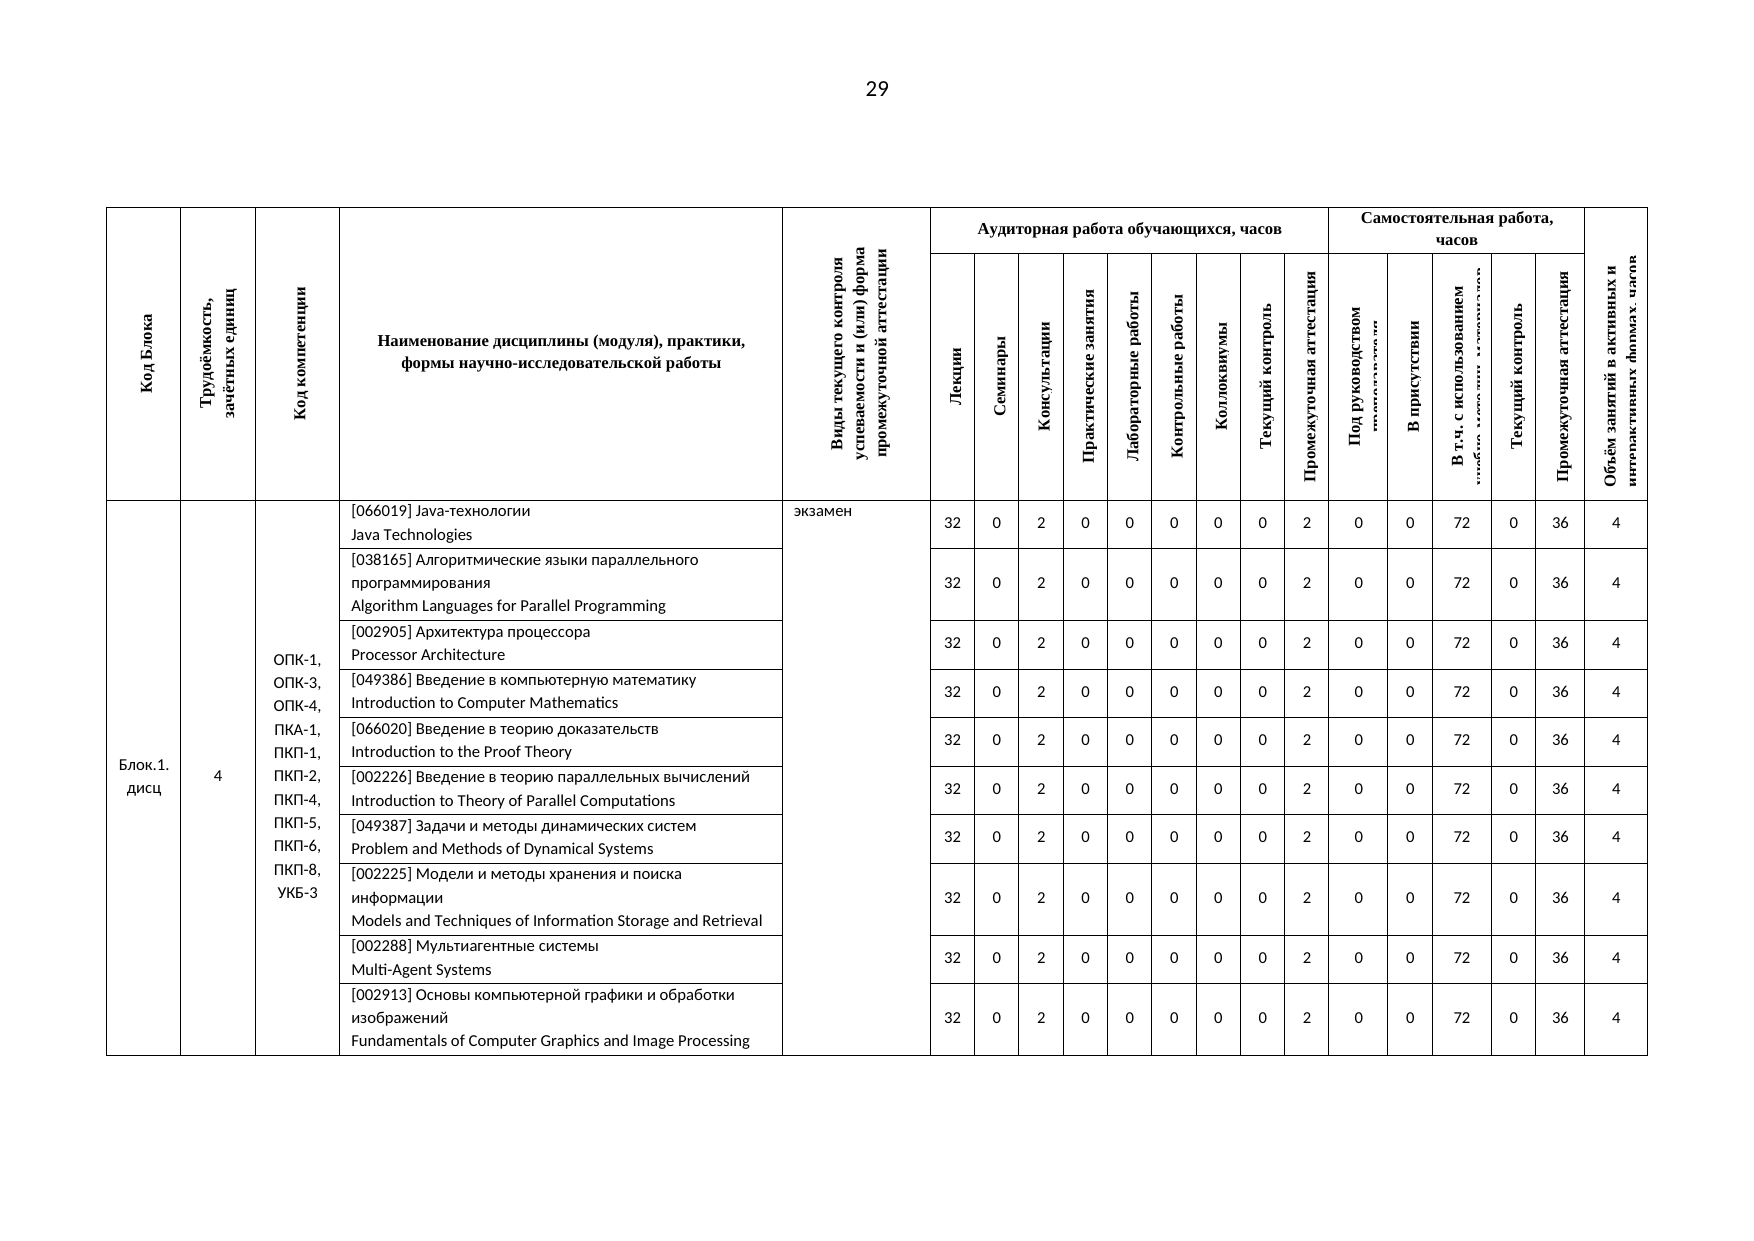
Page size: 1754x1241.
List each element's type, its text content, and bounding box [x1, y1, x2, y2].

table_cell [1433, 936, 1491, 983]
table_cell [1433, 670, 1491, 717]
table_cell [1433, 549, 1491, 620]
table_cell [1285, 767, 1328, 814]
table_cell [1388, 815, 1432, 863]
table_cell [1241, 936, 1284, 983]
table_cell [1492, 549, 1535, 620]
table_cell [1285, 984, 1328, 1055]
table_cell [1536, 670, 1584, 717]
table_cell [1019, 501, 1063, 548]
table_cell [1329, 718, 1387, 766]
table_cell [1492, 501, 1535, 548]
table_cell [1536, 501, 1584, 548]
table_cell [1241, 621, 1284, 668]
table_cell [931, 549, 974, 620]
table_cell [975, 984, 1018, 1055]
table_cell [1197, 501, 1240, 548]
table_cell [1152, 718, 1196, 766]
table_cell Лекции [931, 254, 974, 499]
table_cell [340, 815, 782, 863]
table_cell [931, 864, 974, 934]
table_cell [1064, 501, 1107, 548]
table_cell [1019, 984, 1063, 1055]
table_header Трудоёмкость, зачётных единиц [181, 208, 255, 499]
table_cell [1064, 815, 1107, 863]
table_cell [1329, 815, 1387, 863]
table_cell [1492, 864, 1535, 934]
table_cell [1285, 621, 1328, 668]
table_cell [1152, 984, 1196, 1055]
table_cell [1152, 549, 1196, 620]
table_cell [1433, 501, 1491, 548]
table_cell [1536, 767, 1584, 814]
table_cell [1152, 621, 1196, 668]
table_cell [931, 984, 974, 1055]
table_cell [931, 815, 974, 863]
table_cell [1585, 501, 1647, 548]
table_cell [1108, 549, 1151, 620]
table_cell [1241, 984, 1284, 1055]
table_cell Текущий контроль [1492, 254, 1535, 499]
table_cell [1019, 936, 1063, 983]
table_cell Промежуточная аттестация [1285, 254, 1328, 499]
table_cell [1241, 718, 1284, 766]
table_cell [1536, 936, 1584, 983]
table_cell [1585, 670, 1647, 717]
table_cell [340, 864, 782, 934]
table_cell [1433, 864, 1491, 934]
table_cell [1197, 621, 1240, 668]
table_cell Контрольные работы [1152, 254, 1196, 499]
table_header Самостоятельная работа, часов [1329, 208, 1584, 253]
table_cell Практические занятия [1064, 254, 1107, 499]
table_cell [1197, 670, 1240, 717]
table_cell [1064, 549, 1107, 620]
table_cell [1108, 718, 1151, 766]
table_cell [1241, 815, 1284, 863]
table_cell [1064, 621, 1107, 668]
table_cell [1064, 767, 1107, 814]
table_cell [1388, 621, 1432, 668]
table_cell Под руководством преподавателя [1329, 254, 1387, 499]
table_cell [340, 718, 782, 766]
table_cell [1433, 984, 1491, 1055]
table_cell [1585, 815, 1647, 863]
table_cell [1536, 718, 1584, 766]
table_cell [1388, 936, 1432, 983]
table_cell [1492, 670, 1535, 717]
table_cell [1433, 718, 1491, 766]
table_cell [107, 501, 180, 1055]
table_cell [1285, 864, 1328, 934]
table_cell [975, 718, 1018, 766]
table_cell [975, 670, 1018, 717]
table_cell Текущий контроль [1241, 254, 1284, 499]
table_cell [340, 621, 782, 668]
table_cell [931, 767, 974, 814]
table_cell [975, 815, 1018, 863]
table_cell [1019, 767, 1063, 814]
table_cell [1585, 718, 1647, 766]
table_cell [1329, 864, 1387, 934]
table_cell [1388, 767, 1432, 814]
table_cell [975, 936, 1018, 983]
table_cell Коллоквиумы [1197, 254, 1240, 499]
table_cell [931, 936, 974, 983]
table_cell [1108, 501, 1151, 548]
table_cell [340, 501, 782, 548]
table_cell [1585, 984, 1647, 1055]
table_cell В присутствии преподавателя [1388, 254, 1432, 499]
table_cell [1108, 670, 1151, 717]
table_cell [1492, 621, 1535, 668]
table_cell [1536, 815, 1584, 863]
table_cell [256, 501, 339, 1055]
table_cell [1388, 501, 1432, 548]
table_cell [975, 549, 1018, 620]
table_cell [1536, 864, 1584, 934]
table_header Аудиторная работа обучающихся, часов [931, 208, 1328, 253]
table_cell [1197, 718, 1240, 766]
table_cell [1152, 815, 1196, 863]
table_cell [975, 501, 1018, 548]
table_cell Семинары [975, 254, 1018, 499]
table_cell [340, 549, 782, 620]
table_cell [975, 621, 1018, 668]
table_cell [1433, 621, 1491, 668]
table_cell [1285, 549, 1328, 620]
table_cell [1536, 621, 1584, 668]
table_header Виды текущего контроля успеваемости и (или) форма промежуточной аттестации [783, 208, 930, 499]
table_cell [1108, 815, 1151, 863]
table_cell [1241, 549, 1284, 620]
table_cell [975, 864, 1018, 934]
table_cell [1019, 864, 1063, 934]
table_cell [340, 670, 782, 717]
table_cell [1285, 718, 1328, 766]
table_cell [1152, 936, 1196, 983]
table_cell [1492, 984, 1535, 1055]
table_cell В т.ч. с использованием учебно-методич. материалов [1433, 254, 1491, 499]
table_cell Консультации [1019, 254, 1063, 499]
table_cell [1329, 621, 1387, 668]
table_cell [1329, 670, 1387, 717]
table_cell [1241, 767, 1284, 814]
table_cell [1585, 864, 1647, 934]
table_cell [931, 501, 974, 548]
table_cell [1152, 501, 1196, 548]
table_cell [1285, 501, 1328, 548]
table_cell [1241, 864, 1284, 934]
table_cell Промежуточная аттестация [1536, 254, 1584, 499]
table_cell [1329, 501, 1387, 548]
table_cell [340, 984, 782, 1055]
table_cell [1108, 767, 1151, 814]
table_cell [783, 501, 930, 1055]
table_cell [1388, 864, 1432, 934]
table_header Объём занятий в активных и интерактивных формах, часов [1585, 208, 1647, 499]
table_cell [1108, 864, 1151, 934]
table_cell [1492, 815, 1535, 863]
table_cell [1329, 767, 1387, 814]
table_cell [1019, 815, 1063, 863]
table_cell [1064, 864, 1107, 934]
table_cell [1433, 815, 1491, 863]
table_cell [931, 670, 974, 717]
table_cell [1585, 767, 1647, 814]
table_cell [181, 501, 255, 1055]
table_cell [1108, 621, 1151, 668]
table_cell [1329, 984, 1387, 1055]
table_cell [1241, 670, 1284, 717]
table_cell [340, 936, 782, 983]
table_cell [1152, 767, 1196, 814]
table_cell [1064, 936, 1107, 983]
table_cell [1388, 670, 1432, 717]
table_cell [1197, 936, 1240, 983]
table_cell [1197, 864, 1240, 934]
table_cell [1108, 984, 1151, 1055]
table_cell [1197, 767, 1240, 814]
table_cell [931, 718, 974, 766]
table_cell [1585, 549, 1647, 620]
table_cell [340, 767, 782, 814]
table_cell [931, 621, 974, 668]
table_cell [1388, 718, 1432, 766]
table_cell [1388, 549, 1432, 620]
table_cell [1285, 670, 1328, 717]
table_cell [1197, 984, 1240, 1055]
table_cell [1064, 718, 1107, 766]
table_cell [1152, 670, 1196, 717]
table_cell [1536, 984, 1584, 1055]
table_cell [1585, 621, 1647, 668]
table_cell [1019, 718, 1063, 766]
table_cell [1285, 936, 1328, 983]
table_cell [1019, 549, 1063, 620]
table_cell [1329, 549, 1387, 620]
table_header Код Блока [107, 208, 180, 499]
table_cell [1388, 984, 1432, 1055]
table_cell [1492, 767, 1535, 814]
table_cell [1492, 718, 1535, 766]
table_header Код компетенции [256, 208, 339, 499]
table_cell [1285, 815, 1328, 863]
table_cell Лабораторные работы [1108, 254, 1151, 499]
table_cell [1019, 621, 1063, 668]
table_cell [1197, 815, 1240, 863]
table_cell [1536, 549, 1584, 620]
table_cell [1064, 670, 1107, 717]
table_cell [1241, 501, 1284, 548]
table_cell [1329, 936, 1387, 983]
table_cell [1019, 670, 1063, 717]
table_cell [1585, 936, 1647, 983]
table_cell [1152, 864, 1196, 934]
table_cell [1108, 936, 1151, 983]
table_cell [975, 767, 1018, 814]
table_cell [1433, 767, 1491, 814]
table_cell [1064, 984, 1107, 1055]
table_header Наименование дисциплины (модуля), практики, формы научно-исследовательской работы [340, 208, 782, 499]
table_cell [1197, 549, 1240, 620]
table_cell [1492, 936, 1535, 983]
